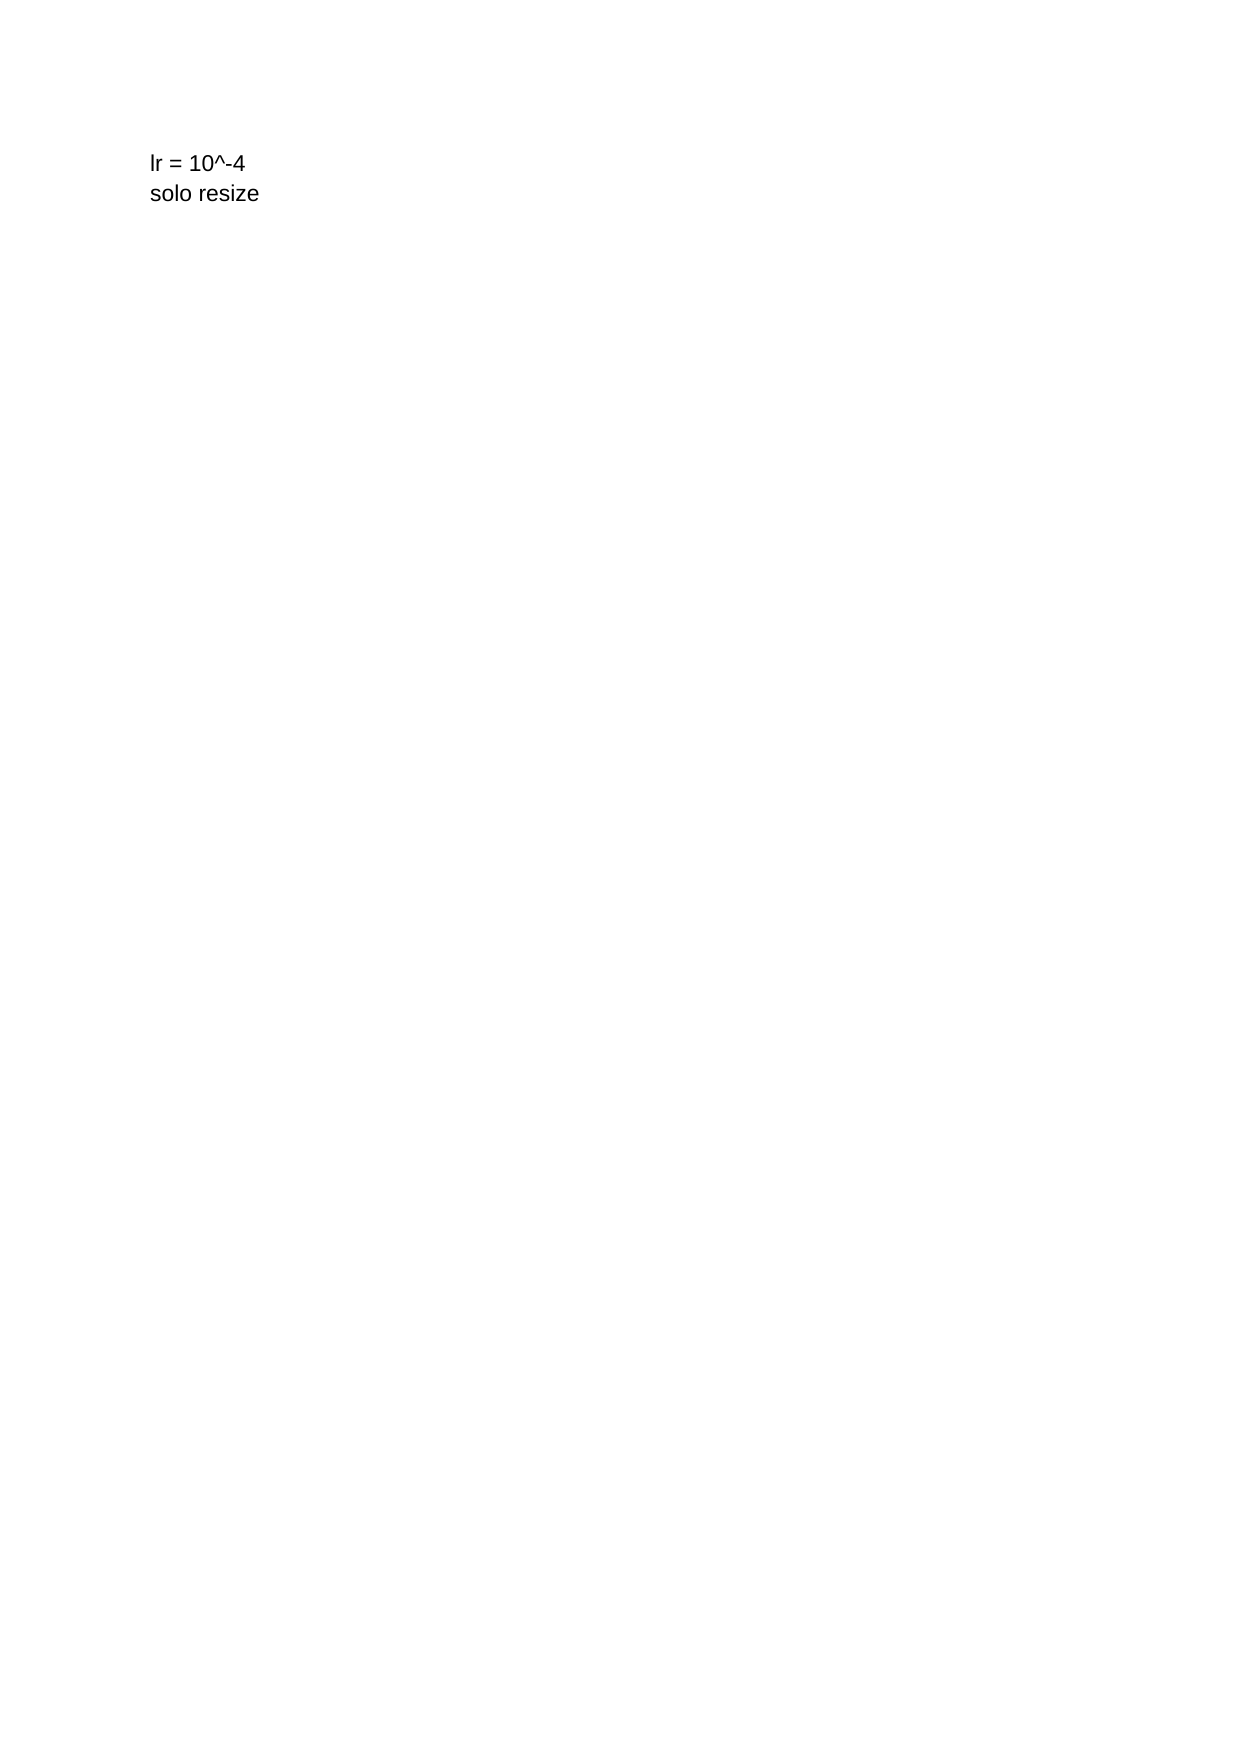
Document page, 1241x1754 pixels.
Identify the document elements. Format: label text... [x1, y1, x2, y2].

text lr = 10^-4 [150, 150, 1090, 176]
text solo resize [150, 180, 1090, 207]
